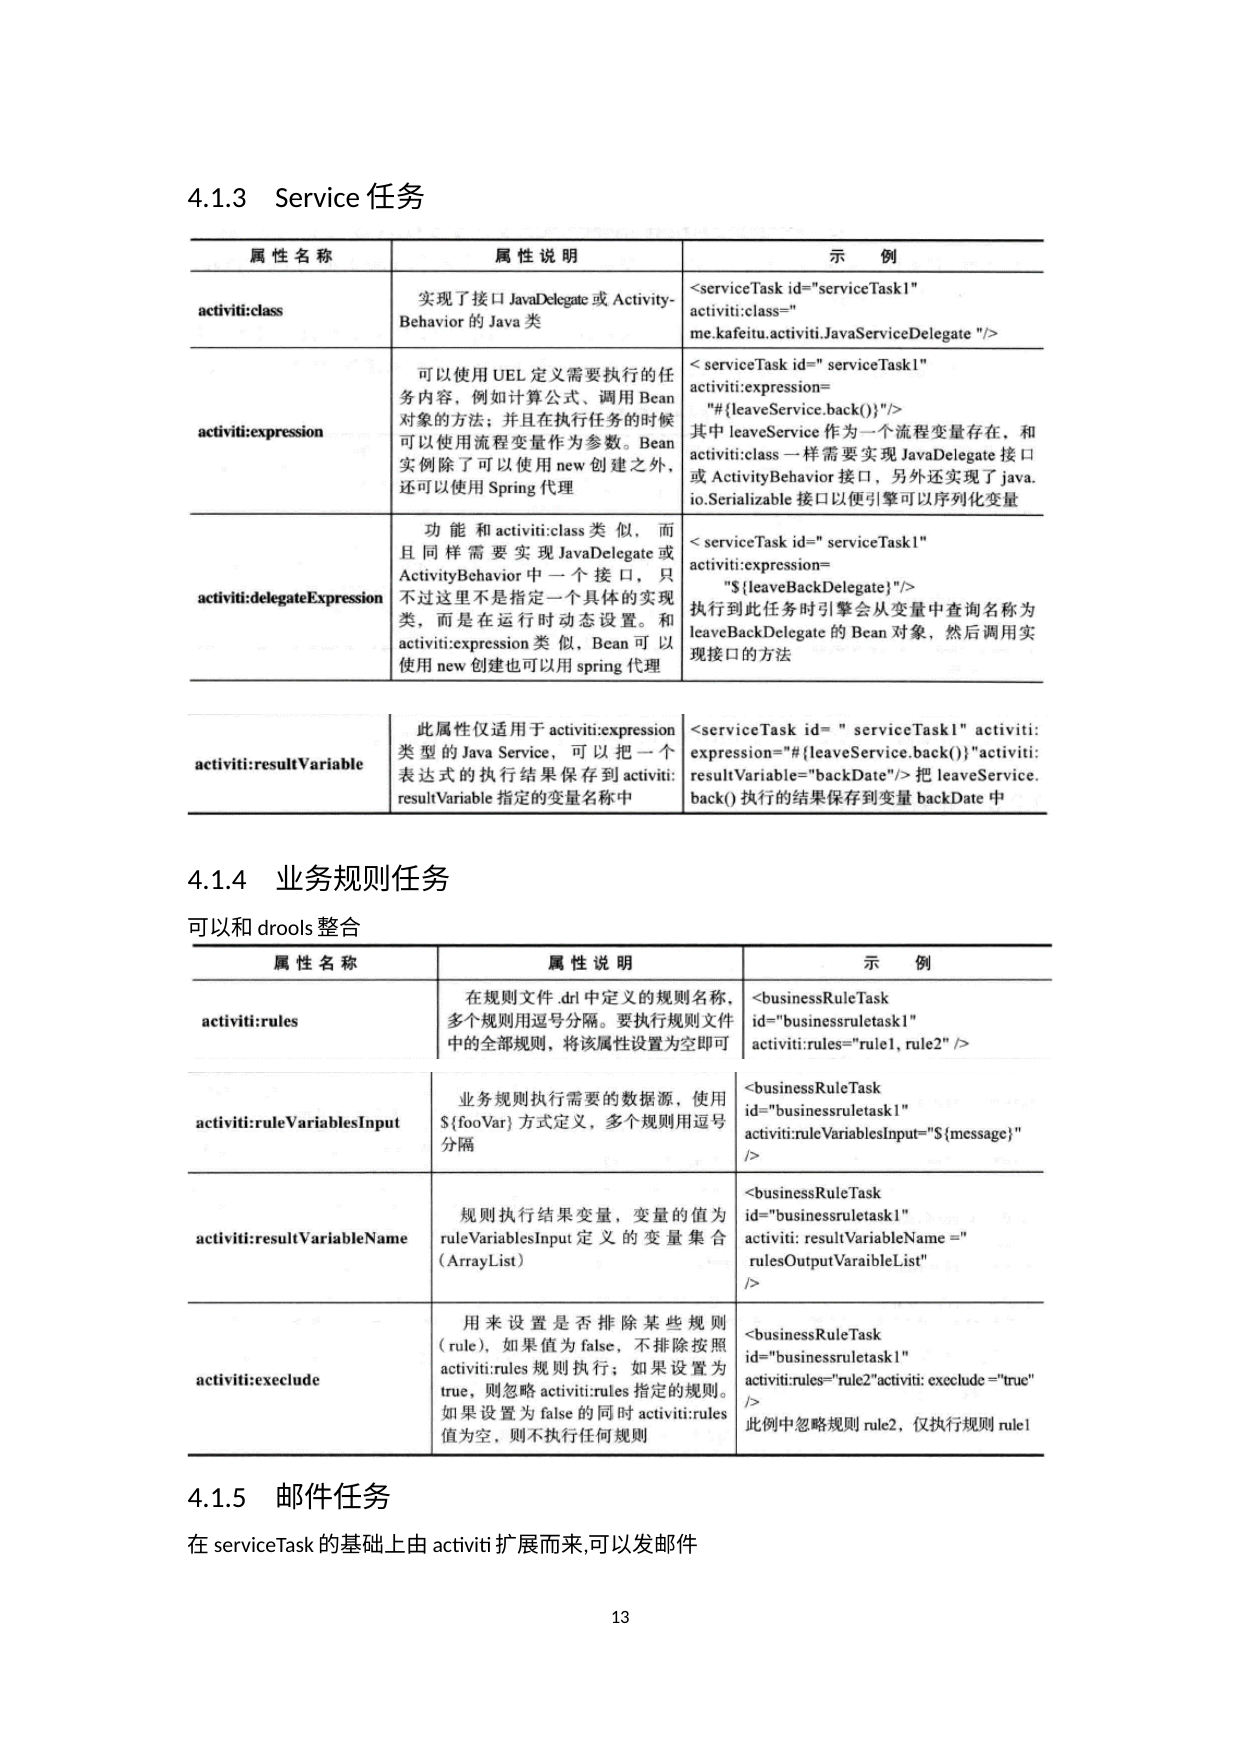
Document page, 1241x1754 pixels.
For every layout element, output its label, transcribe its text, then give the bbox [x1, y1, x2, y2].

picture [187, 714, 1053, 816]
subtitle 业务规则任务 [187, 844, 1053, 909]
text 在serviceTask的基础上由activiti扩展而来,可以发邮件 [187, 1527, 1053, 1559]
picture [187, 942, 1053, 1059]
subtitle 邮件任务 [187, 1462, 1053, 1527]
subtitle Service 任务 [187, 162, 1053, 227]
text 可以和drools整合 [187, 909, 1053, 942]
picture [187, 227, 1053, 684]
picture [187, 1072, 1053, 1458]
